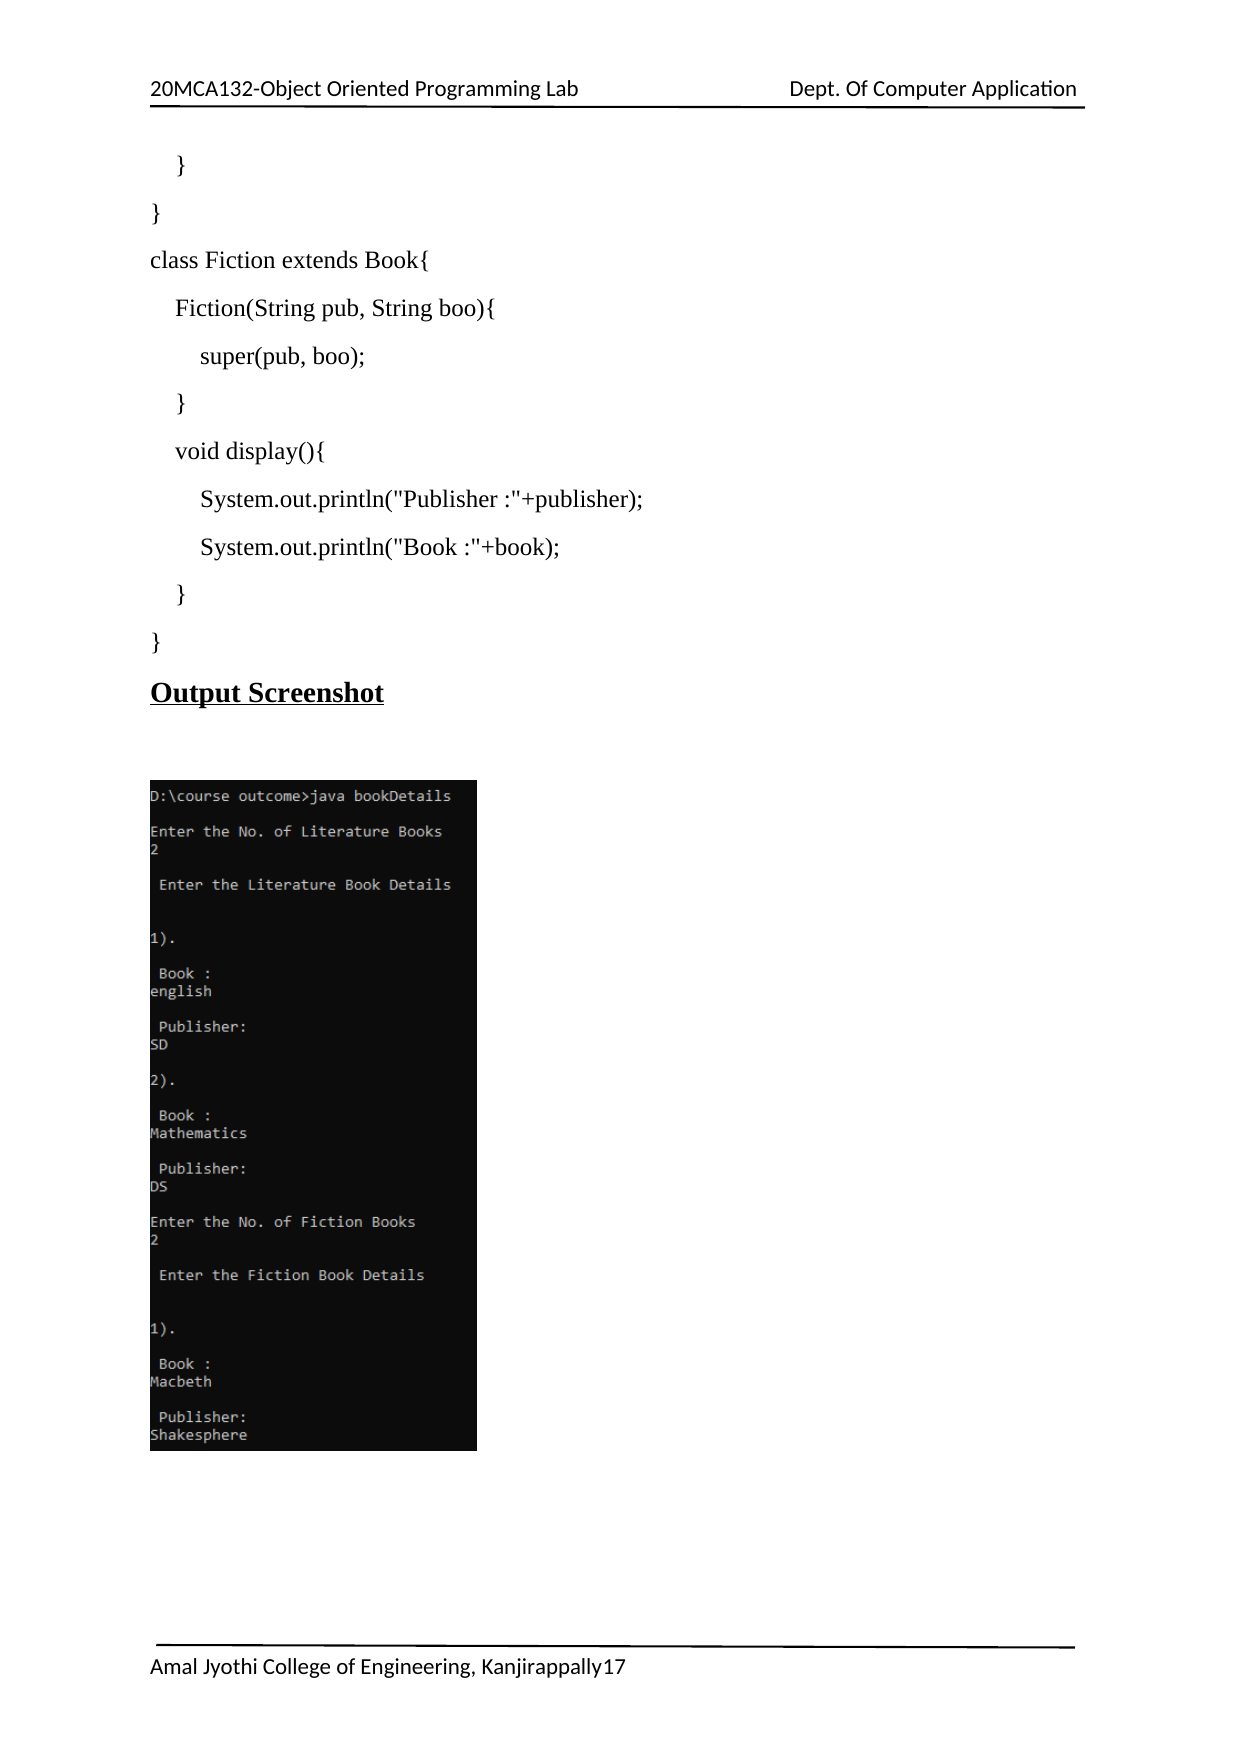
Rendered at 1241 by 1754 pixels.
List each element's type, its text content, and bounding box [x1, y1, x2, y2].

text } [150, 150, 1090, 179]
text } [150, 198, 1090, 226]
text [150, 484, 1090, 513]
text void display(){ [150, 436, 1090, 465]
text class Fiction extends Book{ [150, 245, 1090, 274]
text } [150, 627, 1090, 656]
picture [150, 780, 477, 1451]
text System.out.println("Book :"+book); [150, 532, 1090, 560]
text } [150, 388, 1090, 417]
text } [150, 579, 1090, 608]
text Output Screenshot [150, 675, 1090, 708]
text super(pub, boo); [150, 341, 1090, 369]
text Fiction(String pub, String boo){ [150, 293, 1090, 322]
